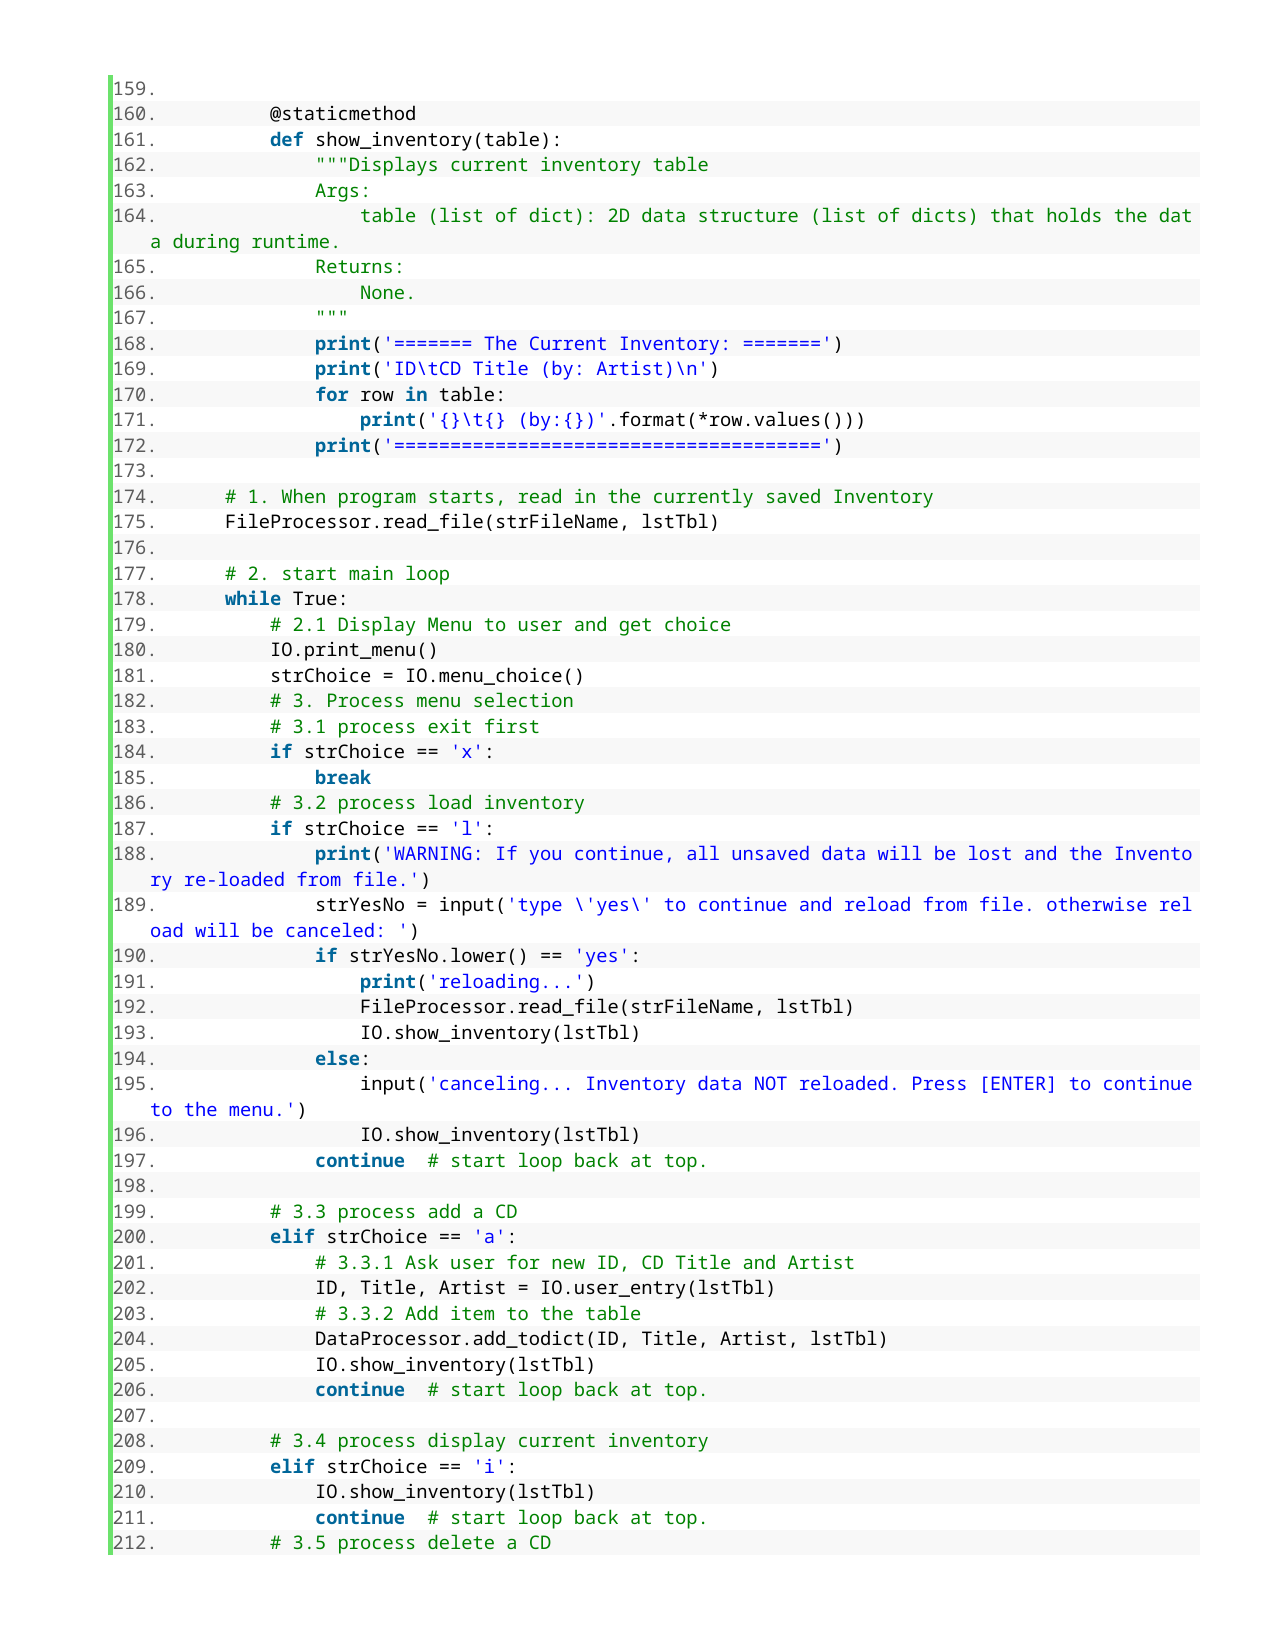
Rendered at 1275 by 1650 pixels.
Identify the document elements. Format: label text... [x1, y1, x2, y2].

list continue # start loop back at top. [113, 1147, 1200, 1172]
list print('ID\tCD Title (by: Artist)\n') [113, 356, 1200, 381]
list # 3.3.2 Add item to the table [113, 1300, 1200, 1326]
list IO.print_menu() [113, 636, 1200, 662]
list # 3.1 process exit first [113, 713, 1200, 738]
list elif strChoice == 'a': [113, 1223, 1200, 1249]
list strChoice = IO.menu_choice() [113, 662, 1200, 687]
list if strChoice == 'x': [113, 738, 1200, 764]
list @staticmethod [113, 101, 1200, 126]
list # 2.1 Display Menu to user and get choice [113, 611, 1200, 636]
list # 3.5 process delete a CD [113, 1530, 1200, 1555]
list else: [113, 1045, 1200, 1070]
list # 3.4 process display current inventory [113, 1428, 1200, 1453]
list Args: [113, 177, 1200, 203]
list FileProcessor.read_file(strFileName, lstTbl) [113, 509, 1200, 534]
list print('{}\t{} (by:{})'.format(*row.values())) [113, 407, 1200, 432]
list # 3.2 process load inventory [113, 789, 1200, 815]
list continue # start loop back at top. [113, 1377, 1200, 1402]
list # 1. When program starts, read in the currently saved Inventory [113, 483, 1200, 509]
list # 3.3.1 Ask user for new ID, CD Title and Artist [113, 1249, 1200, 1274]
list strYesNo = input('type \'yes\' to continue and reload from file. otherwise reload will be canceled: ') [113, 892, 1200, 943]
list continue # start loop back at top. [113, 1504, 1200, 1530]
list for row in table: [113, 381, 1200, 407]
list IO.show_inventory(lstTbl) [113, 1019, 1200, 1045]
list if strChoice == 'l': [113, 815, 1200, 841]
list if strYesNo.lower() == 'yes': [113, 943, 1200, 968]
list FileProcessor.read_file(strFileName, lstTbl) [113, 994, 1200, 1019]
list print('======= The Current Inventory: =======') [113, 330, 1200, 356]
list None. [113, 279, 1200, 305]
list IO.show_inventory(lstTbl) [113, 1479, 1200, 1504]
list ID, Title, Artist = IO.user_entry(lstTbl) [113, 1274, 1200, 1300]
list while True: [113, 585, 1200, 611]
list # 3.3 process add a CD [113, 1198, 1200, 1223]
list IO.show_inventory(lstTbl) [113, 1351, 1200, 1377]
list print('WARNING: If you continue, all unsaved data will be lost and the Inventory re-loaded from file.') [113, 841, 1200, 892]
list def show_inventory(table): [113, 126, 1200, 152]
list break [113, 764, 1200, 789]
list print('reloading...') [113, 968, 1200, 994]
list input('canceling... Inventory data NOT reloaded. Press [ENTER] to continue to the menu.') [113, 1070, 1200, 1121]
list """Displays current inventory table [113, 152, 1200, 177]
list """ [113, 305, 1200, 330]
list Returns: [113, 254, 1200, 279]
list IO.show_inventory(lstTbl) [113, 1121, 1200, 1147]
list # 3. Process menu selection [113, 687, 1200, 713]
list print('======================================') [113, 432, 1200, 458]
list # 2. start main loop [113, 560, 1200, 585]
list elif strChoice == 'i': [113, 1453, 1200, 1479]
list table (list of dict): 2D data structure (list of dicts) that holds the data during runtime. [113, 203, 1200, 254]
list DataProcessor.add_todict(ID, Title, Artist, lstTbl) [113, 1326, 1200, 1351]
